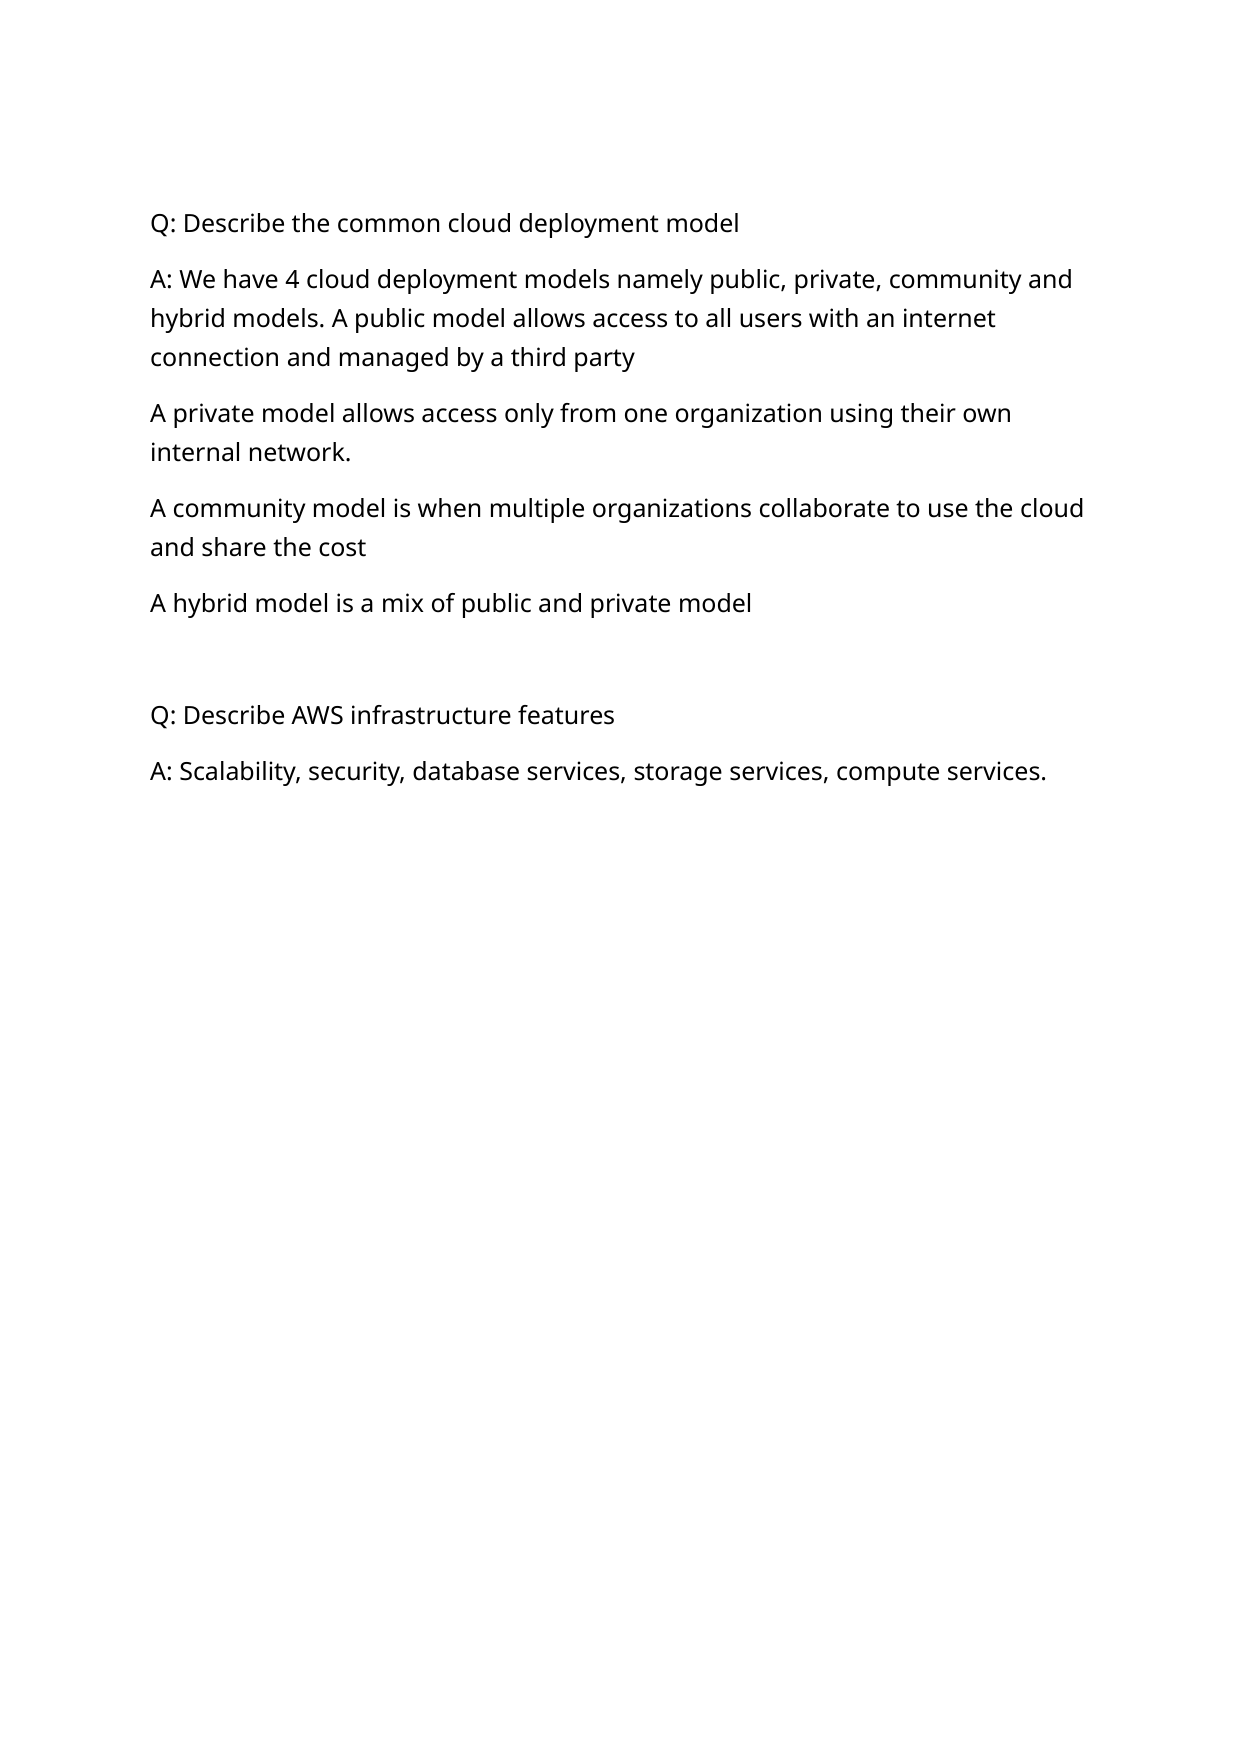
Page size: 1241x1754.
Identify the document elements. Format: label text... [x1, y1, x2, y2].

text Q: Describe the common cloud deployment model [150, 206, 1090, 240]
text A: Scalability, security, database services, storage services, compute services. [150, 753, 1090, 787]
text Q: Describe AWS infrastructure features [150, 697, 1090, 732]
text A: We have 4 cloud deployment models namely public, private, community and hybrid models. A public model allows access to all users with an internet connection and managed by a third party [150, 262, 1090, 374]
text A hybrid model is a mix of public and private model [150, 586, 1090, 620]
text A private model allows access only from one organization using their own internal network. [150, 396, 1090, 469]
text A community model is when multiple organizations collaborate to use the cloud and share the cost [150, 491, 1090, 564]
